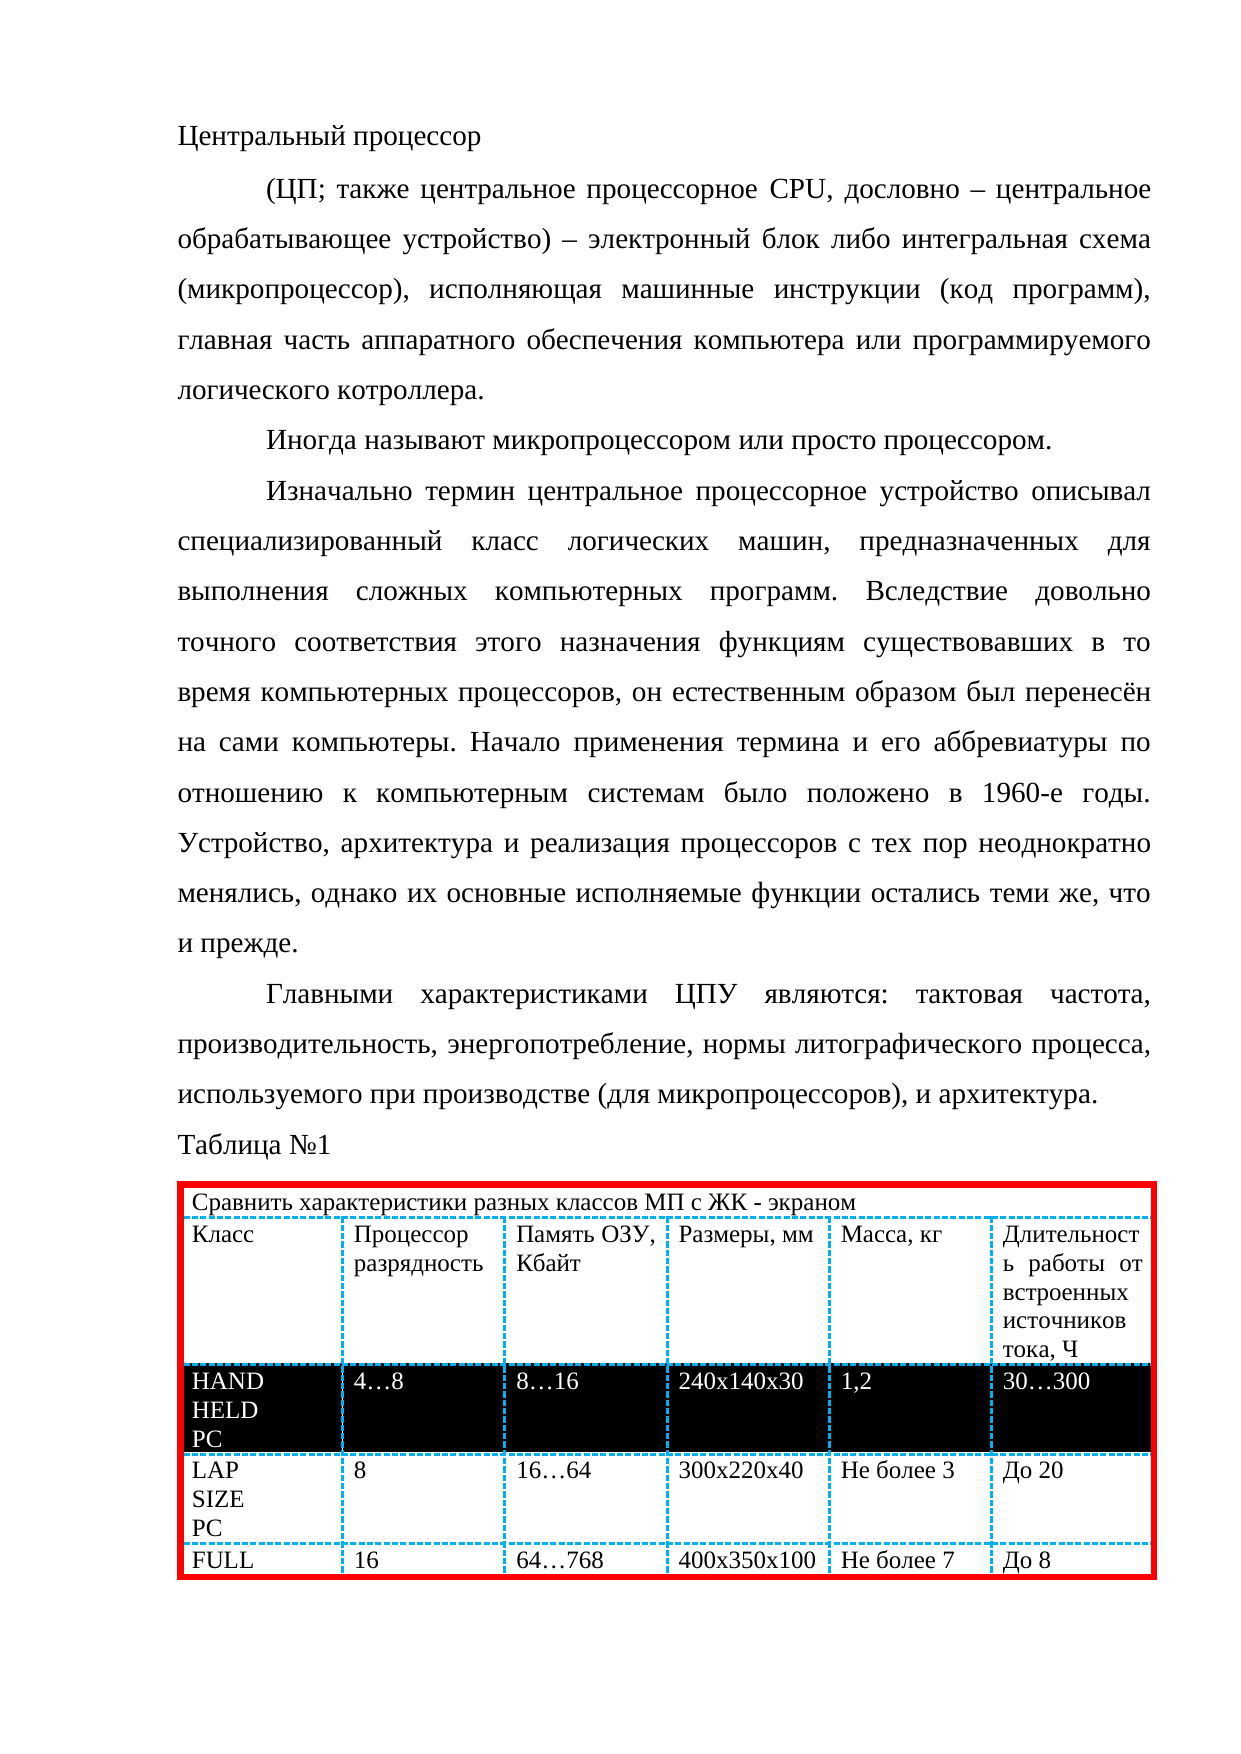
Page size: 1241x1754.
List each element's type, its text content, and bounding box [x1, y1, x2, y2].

table_cell До 20 [991, 1453, 1151, 1542]
table_cell FULL [184, 1542, 342, 1574]
text Главными характеристиками ЦПУ являются: тактовая частота, производительность, энергопотребление, нормы литографического процесса, используемого при производстве (для микропроцессоров), и архитектура. [177, 976, 1152, 1110]
table_cell 8 [343, 1453, 505, 1542]
table_cell LAP SIZE PC [184, 1453, 342, 1542]
text Изначально термин центральное процессорное устройство описывал специализированный класс логических машин, предназначенных для выполнения сложных компьютерных программ. Вследствие довольно точного соответствия этого назначения функциям существовавших в то время компьютерных процессоров, он естественным образом был перенесён на сами компьютеры. Начало применения термина и его аббревиатуры по отношению к компьютерным системам было положено в 1960-е годы. Устройство, архитектура и реализация процессоров с тех пор неоднократно менялись, однако их основные исполняемые функции остались теми же, что и прежде. [177, 473, 1152, 959]
table_cell 240х140х30 [667, 1363, 829, 1452]
table_cell Процессор разрядность [343, 1216, 505, 1363]
table_cell 64…768 [505, 1542, 667, 1574]
table_cell Длительность работы от встроенных источников тока, Ч [991, 1216, 1151, 1363]
text Центральный процессор [177, 118, 1152, 152]
table_cell HAND HELD PC [184, 1363, 342, 1452]
text Таблица №1 [177, 1127, 1152, 1160]
table_cell 1,2 [829, 1363, 991, 1452]
table_cell Память ОЗУ, Кбайт [505, 1216, 667, 1363]
text (ЦП; также центральное процессорное CPU, дословно – центральное обрабатывающее устройство) – электронный блок либо интегральная схема (микропроцессор), исполняющая машинные инструкции (код программ), главная часть аппаратного обеспечения компьютера или программируемого логического котроллера. [177, 171, 1152, 406]
table_header Сравнить характеристики разных классов МП с ЖК - экраном [184, 1188, 1151, 1216]
table_cell 400x350x100 [667, 1542, 829, 1574]
table_cell Размеры, мм [667, 1216, 829, 1363]
table_cell До 8 [991, 1542, 1151, 1574]
table_cell 30…300 [991, 1363, 1151, 1452]
table_cell 16 [343, 1542, 505, 1574]
table_cell Масса, кг [829, 1216, 991, 1363]
table_cell 4…8 [343, 1363, 505, 1452]
table_cell 8…16 [505, 1363, 667, 1452]
table_cell Не более 7 [829, 1542, 991, 1574]
table_cell Не более 3 [829, 1453, 991, 1542]
table_cell 300х220х40 [667, 1453, 829, 1542]
text Иногда называют микропроцессором или просто процессором. [177, 422, 1152, 456]
table_cell Класс [184, 1216, 342, 1363]
table_cell 16…64 [505, 1453, 667, 1542]
